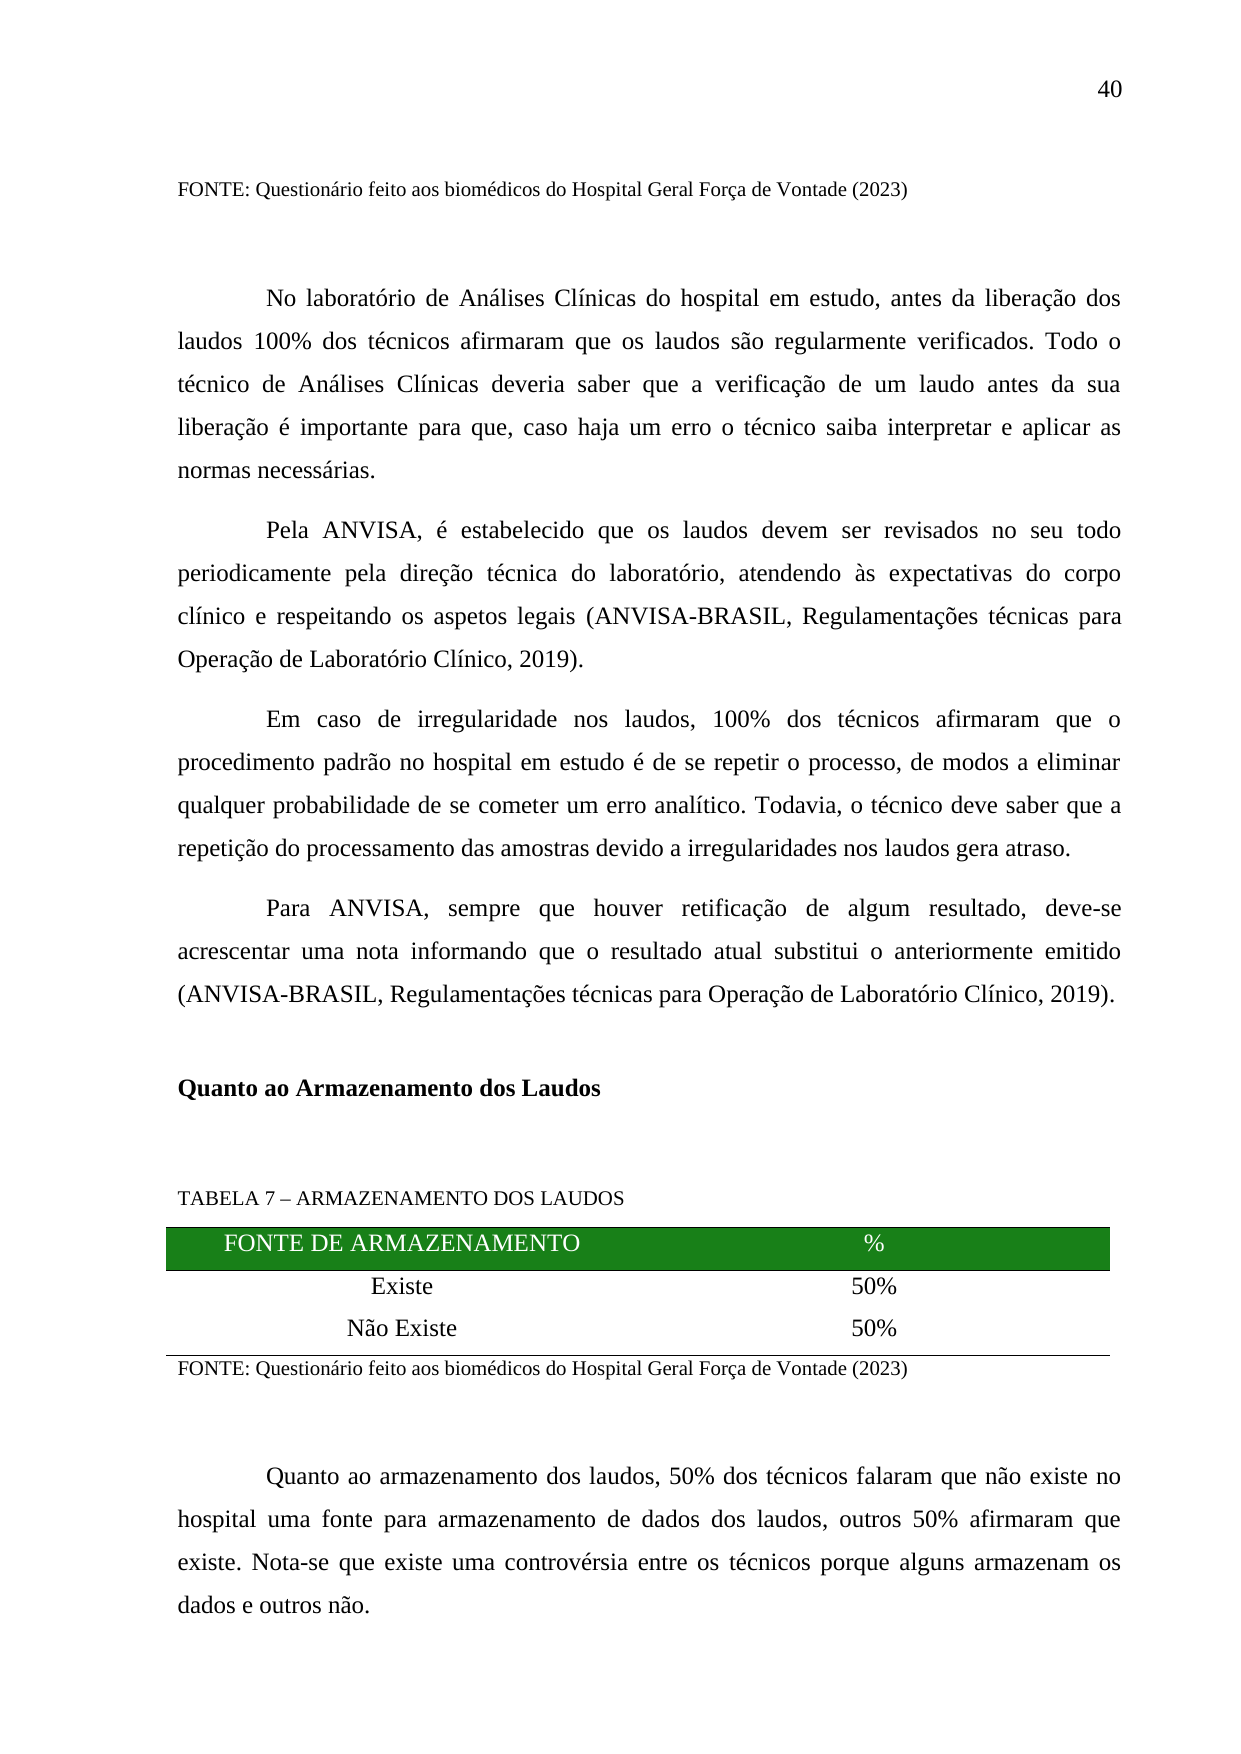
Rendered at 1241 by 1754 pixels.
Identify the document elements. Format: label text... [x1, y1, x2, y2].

table_cell Existe [166, 1271, 638, 1313]
table_cell Não Existe [166, 1313, 638, 1354]
text No laboratório de Análises Clínicas do hospital em estudo, antes da liberação dos laudos 100% dos técnicos afirmaram que os laudos são regularmente verificados. Todo o técnico de Análises Clínicas deveria saber que a verificação de um laudo antes da sua liberação é importante para que, caso haja um erro o técnico saiba interpretar e aplicar as normas necessárias. [177, 283, 1122, 484]
text FONTE: Questionário feito aos biomédicos do Hospital Geral Força de Vontade (2023) [177, 177, 1122, 201]
text Para ANVISA, sempre que houver retificação de algum resultado, deve-se acrescentar uma nota informando que o resultado atual substitui o anteriormente emitido. [177, 893, 1122, 1008]
table_header % [638, 1228, 1110, 1270]
table_cell 50% [638, 1313, 1110, 1354]
text Em caso de irregularidade nos laudos, 100% dos técnicos afirmaram que o procedimento padrão no hospital em estudo é de se repetir o processo, de modos a eliminar qualquer probabilidade de se cometer um erro analítico. Todavia, o técnico deve saber que a repetição do processamento das amostras devido a irregularidades nos laudos gera atraso. [177, 704, 1122, 862]
text TABELA 7 – ARMAZENAMENTO DOS LAUDOS [177, 1186, 1122, 1210]
text Quanto ao armazenamento dos laudos, 50% dos técnicos falaram que não existe no hospital uma fonte para armazenamento de dados dos laudos, outros 50% afirmaram que existe. Nota-se que existe uma controvérsia entre os técnicos porque alguns armazenam os dados e outros não. [177, 1461, 1122, 1619]
text FONTE: Questionário feito aos biomédicos do Hospital Geral Força de Vontade (2023) [177, 1356, 1122, 1380]
table_cell 50% [638, 1271, 1110, 1313]
text Pela ANVISA, é estabelecido que os laudos devem ser revisados no seu todo periodicamente pela direção técnica do laboratório, atendendo às expectativas do corpo clínico e respeitando os aspetos legais. [177, 515, 1122, 673]
subtitle Quanto ao Armazenamento dos Laudos [177, 1073, 1122, 1101]
table_header FONTE DE ARMAZENAMENTO [166, 1228, 638, 1270]
